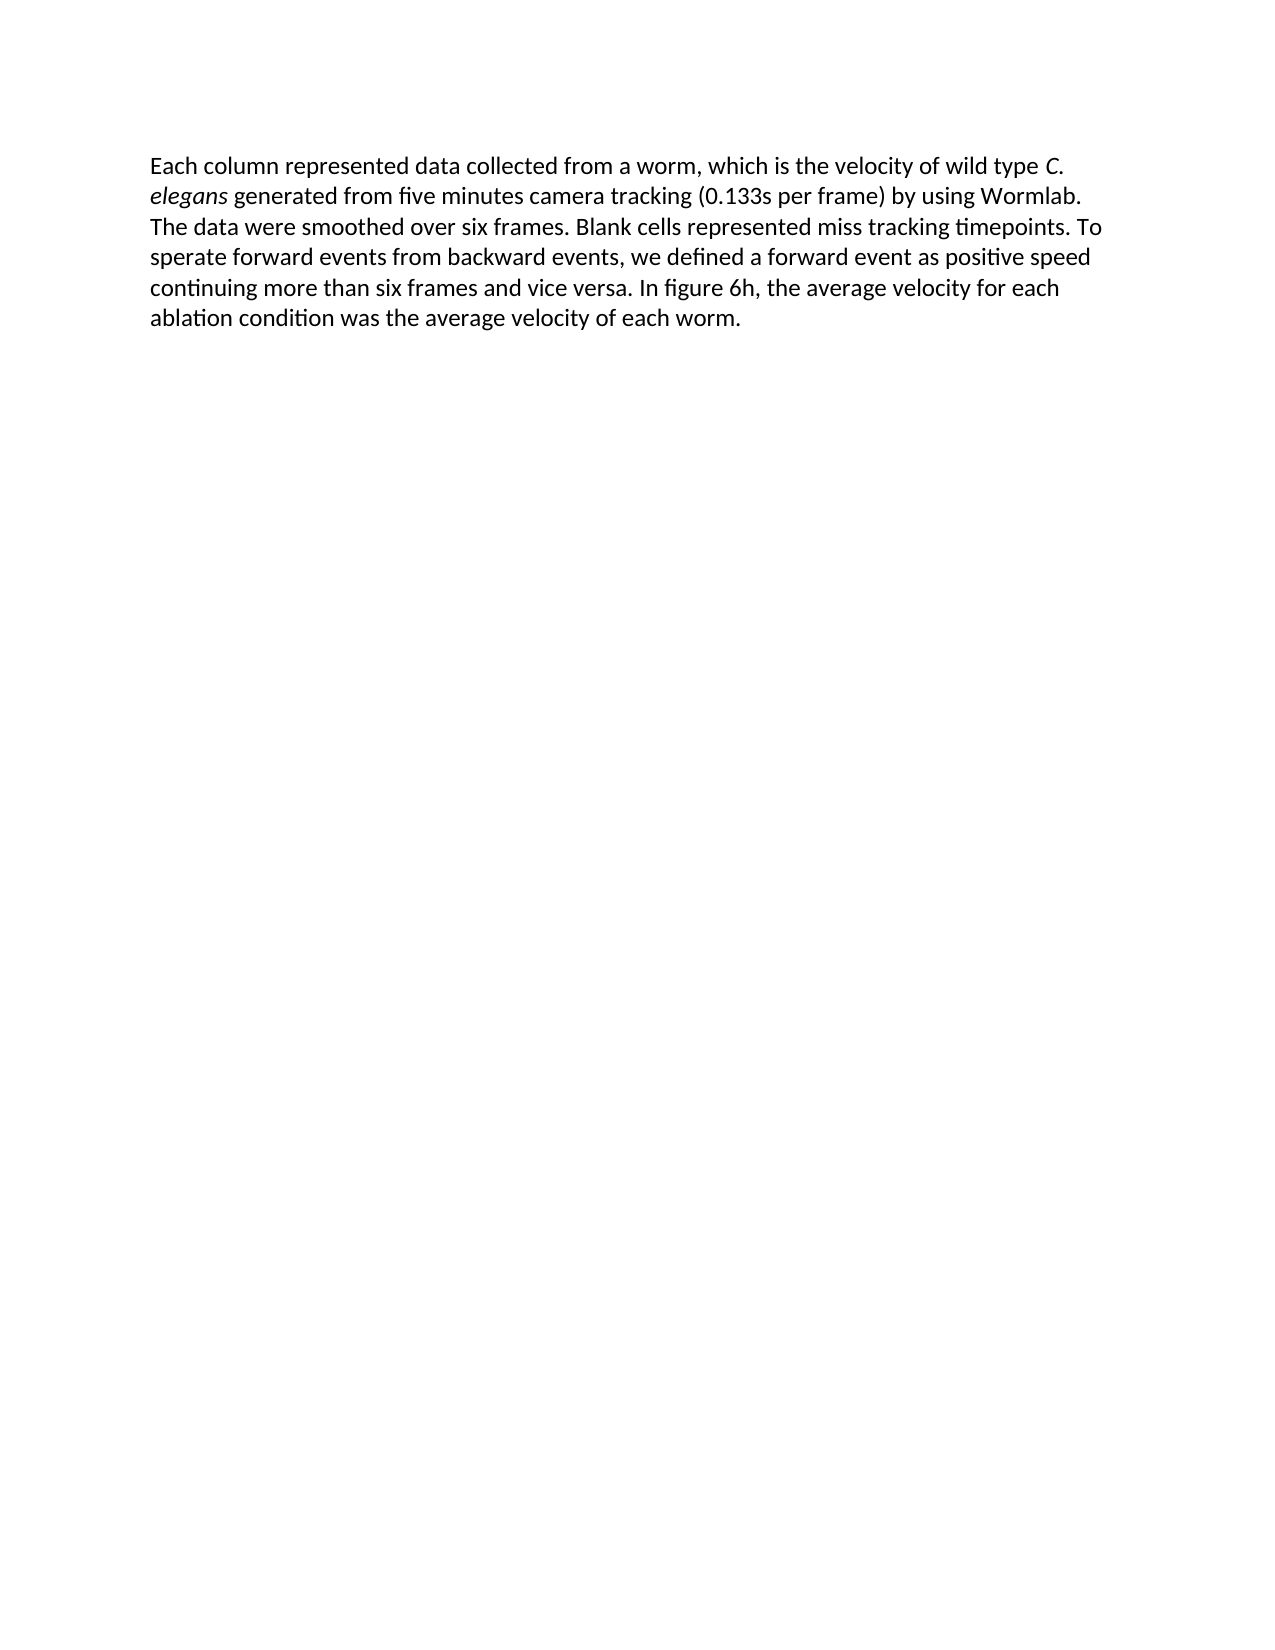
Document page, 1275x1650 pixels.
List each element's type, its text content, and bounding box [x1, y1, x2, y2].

text Each column represented data collected from a worm, which is the velocity of wild type C. elegans generated from five minutes camera tracking (0.133s per frame) by using Wormlab. The data were smoothed over six frames. Blank cells represented miss tracking timepoints. To sperate forward events from backward events, we defined a forward event as positive speed continuing more than six frames and vice versa. In figure 6h, the average velocity for each ablation condition was the average velocity of each worm. [150, 150, 1125, 333]
